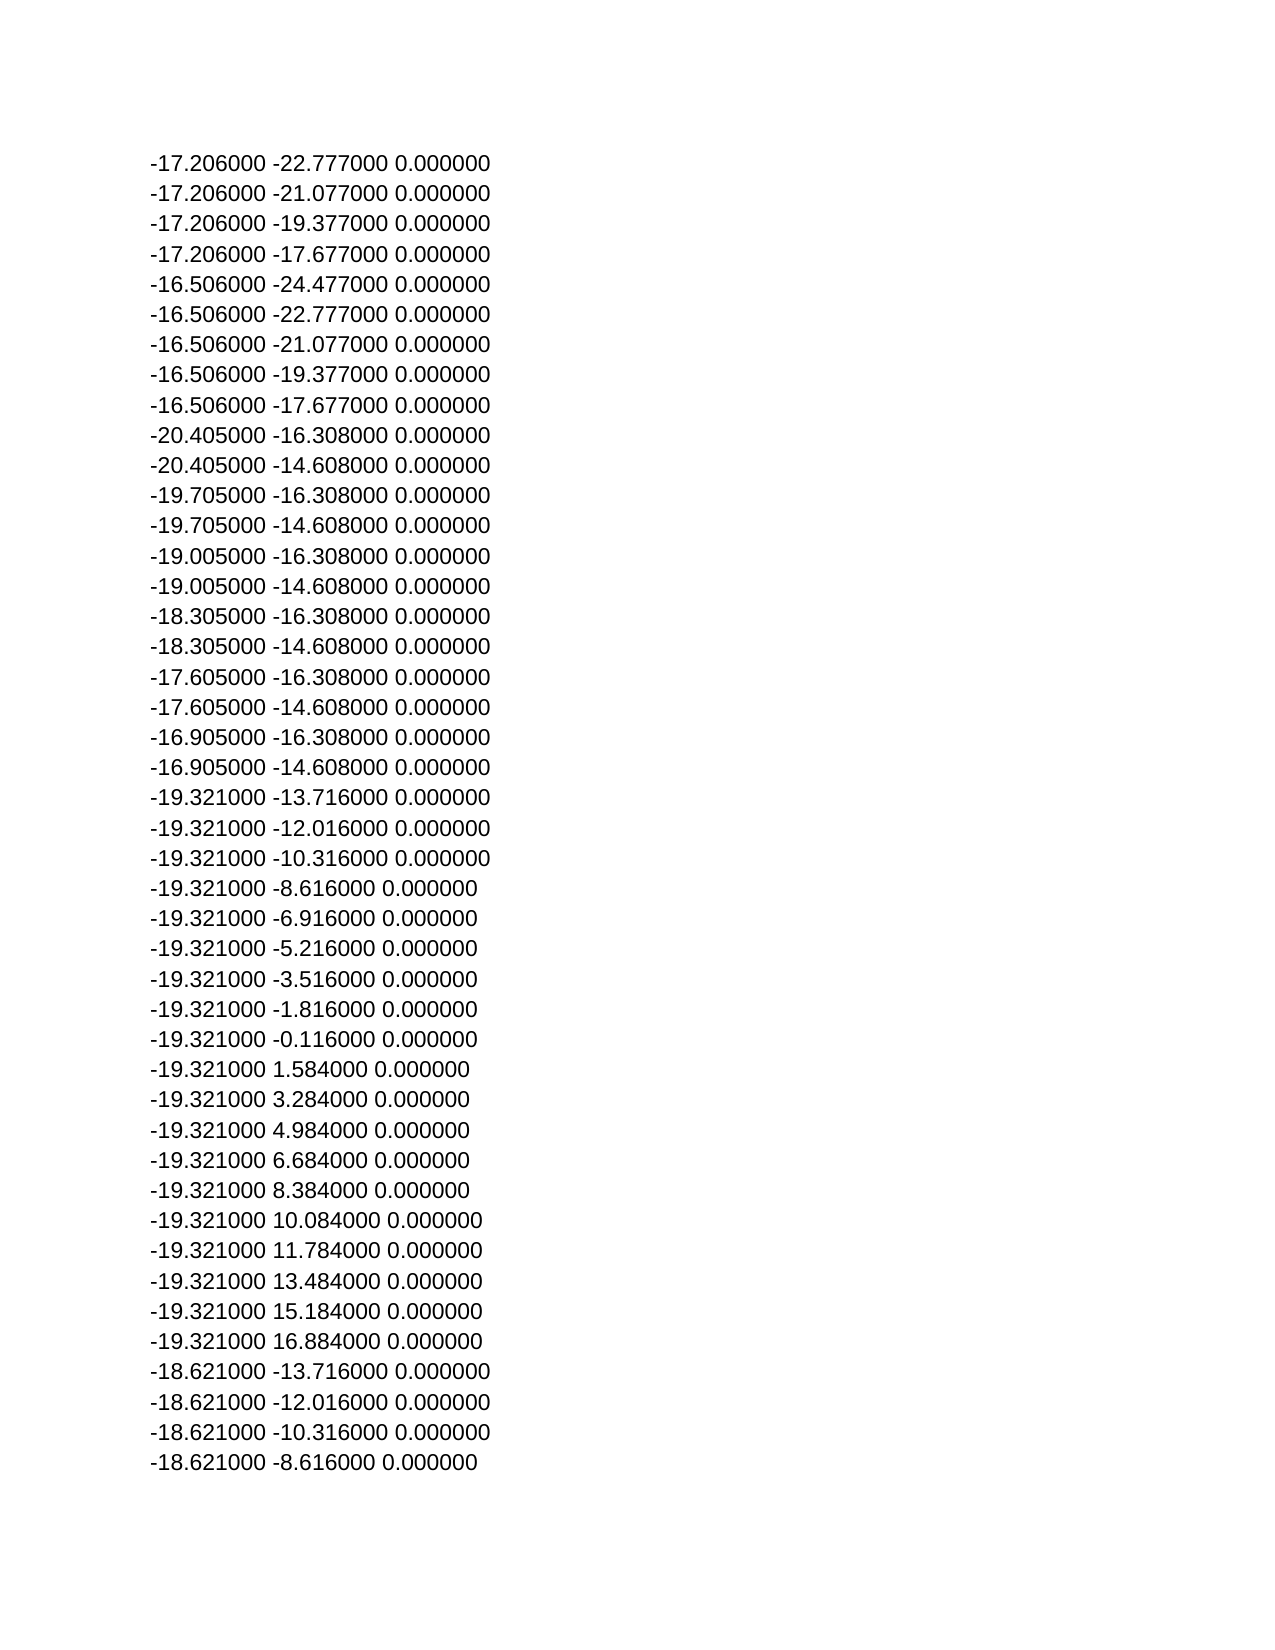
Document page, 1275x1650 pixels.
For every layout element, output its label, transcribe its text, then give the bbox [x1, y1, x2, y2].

text -19.321000 -0.116000 0.000000 [150, 1026, 1125, 1052]
text -18.621000 -12.016000 0.000000 [150, 1388, 1125, 1415]
text -19.321000 8.384000 0.000000 [150, 1177, 1125, 1203]
text -19.321000 -8.616000 0.000000 [150, 875, 1125, 901]
text -18.621000 -10.316000 0.000000 [150, 1419, 1125, 1445]
text -17.206000 -21.077000 0.000000 [150, 180, 1125, 207]
text -19.321000 13.484000 0.000000 [150, 1268, 1125, 1294]
text -19.321000 -12.016000 0.000000 [150, 814, 1125, 841]
text -16.506000 -17.677000 0.000000 [150, 392, 1125, 418]
text -20.405000 -16.308000 0.000000 [150, 422, 1125, 448]
text -19.321000 -6.916000 0.000000 [150, 905, 1125, 932]
text -19.321000 11.784000 0.000000 [150, 1237, 1125, 1264]
text -19.321000 -5.216000 0.000000 [150, 935, 1125, 962]
text -16.506000 -21.077000 0.000000 [150, 331, 1125, 358]
text -19.321000 -3.516000 0.000000 [150, 966, 1125, 992]
text -19.321000 15.184000 0.000000 [150, 1298, 1125, 1324]
text -19.321000 3.284000 0.000000 [150, 1086, 1125, 1113]
text -19.005000 -14.608000 0.000000 [150, 573, 1125, 599]
text -19.321000 4.984000 0.000000 [150, 1117, 1125, 1143]
text -16.905000 -16.308000 0.000000 [150, 724, 1125, 750]
text -16.905000 -14.608000 0.000000 [150, 754, 1125, 781]
text -18.621000 -13.716000 0.000000 [150, 1358, 1125, 1385]
text -19.321000 -13.716000 0.000000 [150, 784, 1125, 811]
text -18.621000 -8.616000 0.000000 [150, 1449, 1125, 1475]
text -17.206000 -19.377000 0.000000 [150, 210, 1125, 237]
text -19.321000 16.884000 0.000000 [150, 1328, 1125, 1354]
text -16.506000 -22.777000 0.000000 [150, 301, 1125, 327]
text -19.705000 -16.308000 0.000000 [150, 482, 1125, 509]
text -16.506000 -19.377000 0.000000 [150, 361, 1125, 388]
text -17.206000 -17.677000 0.000000 [150, 241, 1125, 267]
text -19.321000 10.084000 0.000000 [150, 1207, 1125, 1234]
text -19.321000 -10.316000 0.000000 [150, 845, 1125, 871]
text -17.206000 -22.777000 0.000000 [150, 150, 1125, 176]
text -17.605000 -16.308000 0.000000 [150, 663, 1125, 690]
text -19.705000 -14.608000 0.000000 [150, 512, 1125, 539]
text -19.321000 1.584000 0.000000 [150, 1056, 1125, 1083]
text -19.005000 -16.308000 0.000000 [150, 543, 1125, 569]
text -18.305000 -14.608000 0.000000 [150, 633, 1125, 660]
text -18.305000 -16.308000 0.000000 [150, 603, 1125, 629]
text -20.405000 -14.608000 0.000000 [150, 452, 1125, 478]
text -17.605000 -14.608000 0.000000 [150, 694, 1125, 720]
text -19.321000 -1.816000 0.000000 [150, 996, 1125, 1022]
text -19.321000 6.684000 0.000000 [150, 1147, 1125, 1173]
text -16.506000 -24.477000 0.000000 [150, 271, 1125, 297]
